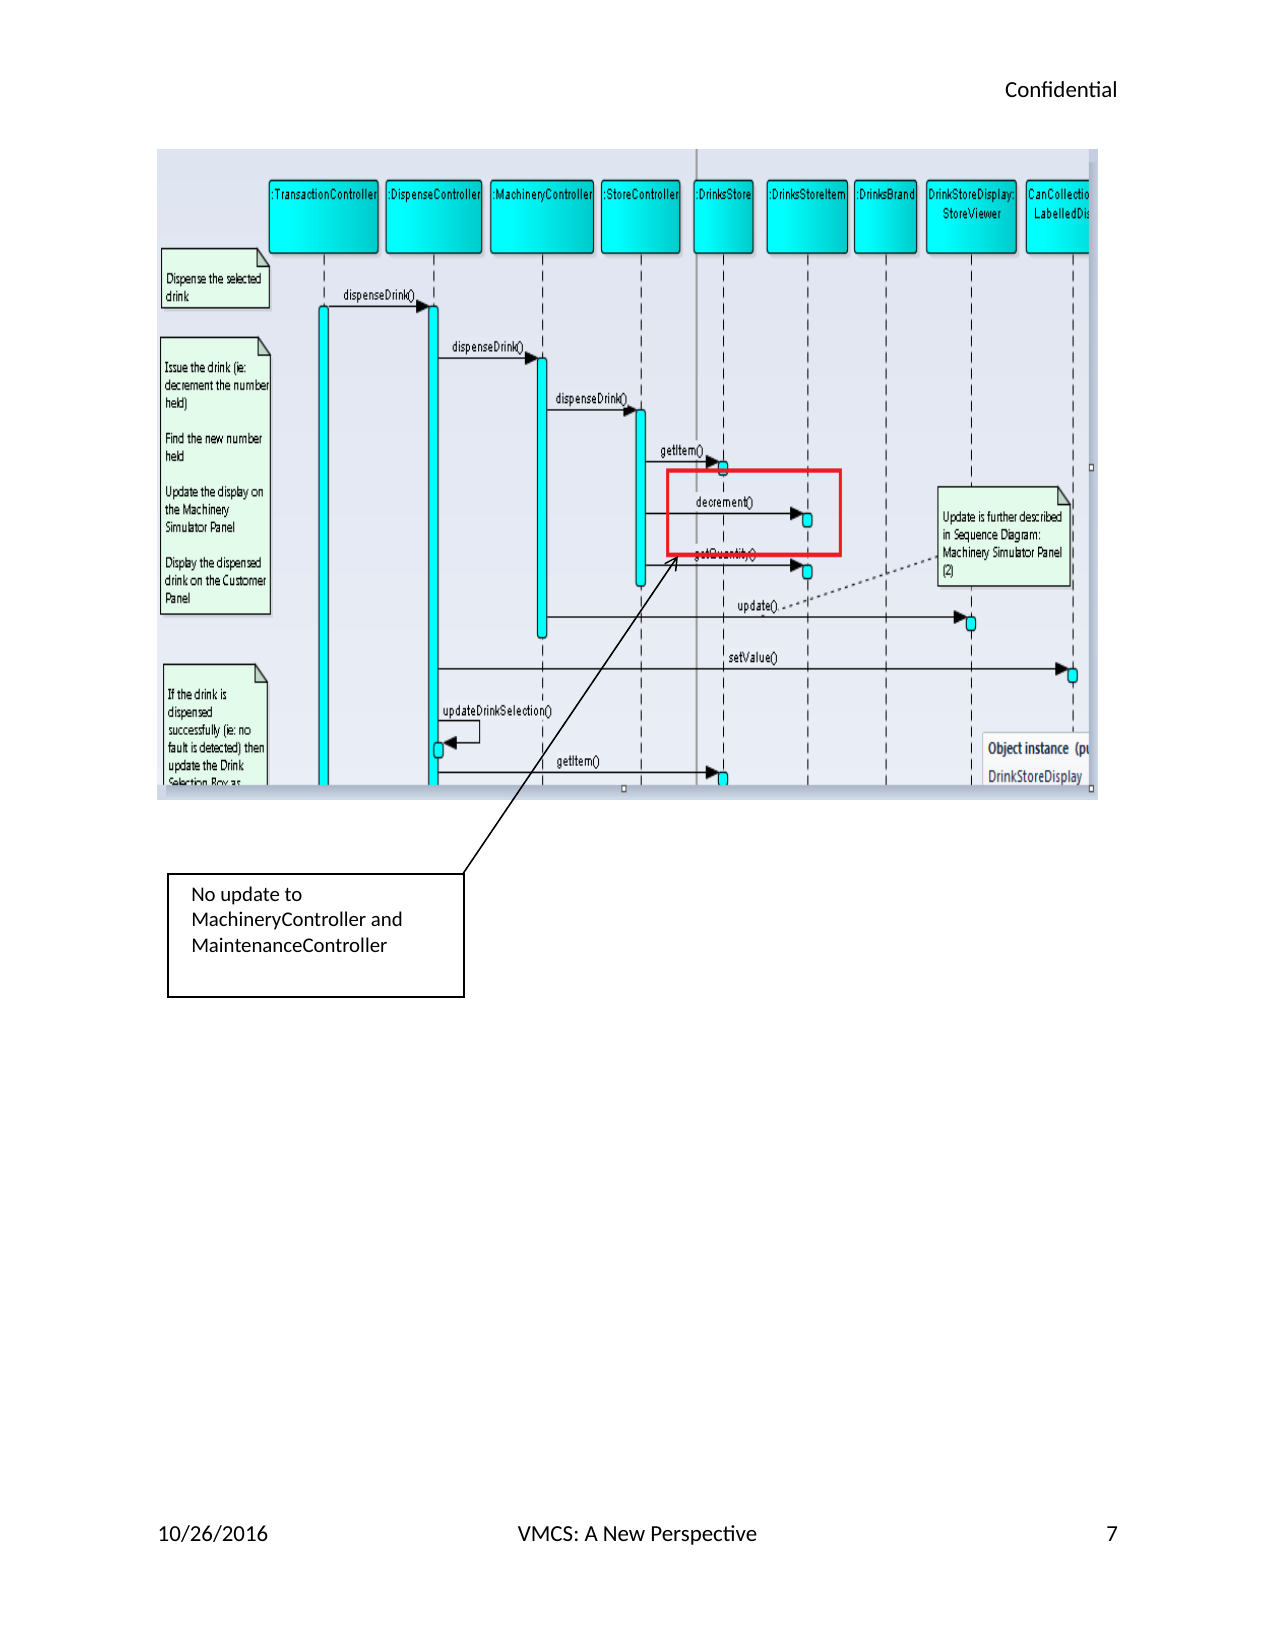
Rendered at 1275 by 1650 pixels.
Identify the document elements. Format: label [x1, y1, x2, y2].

picture [157, 149, 1098, 800]
